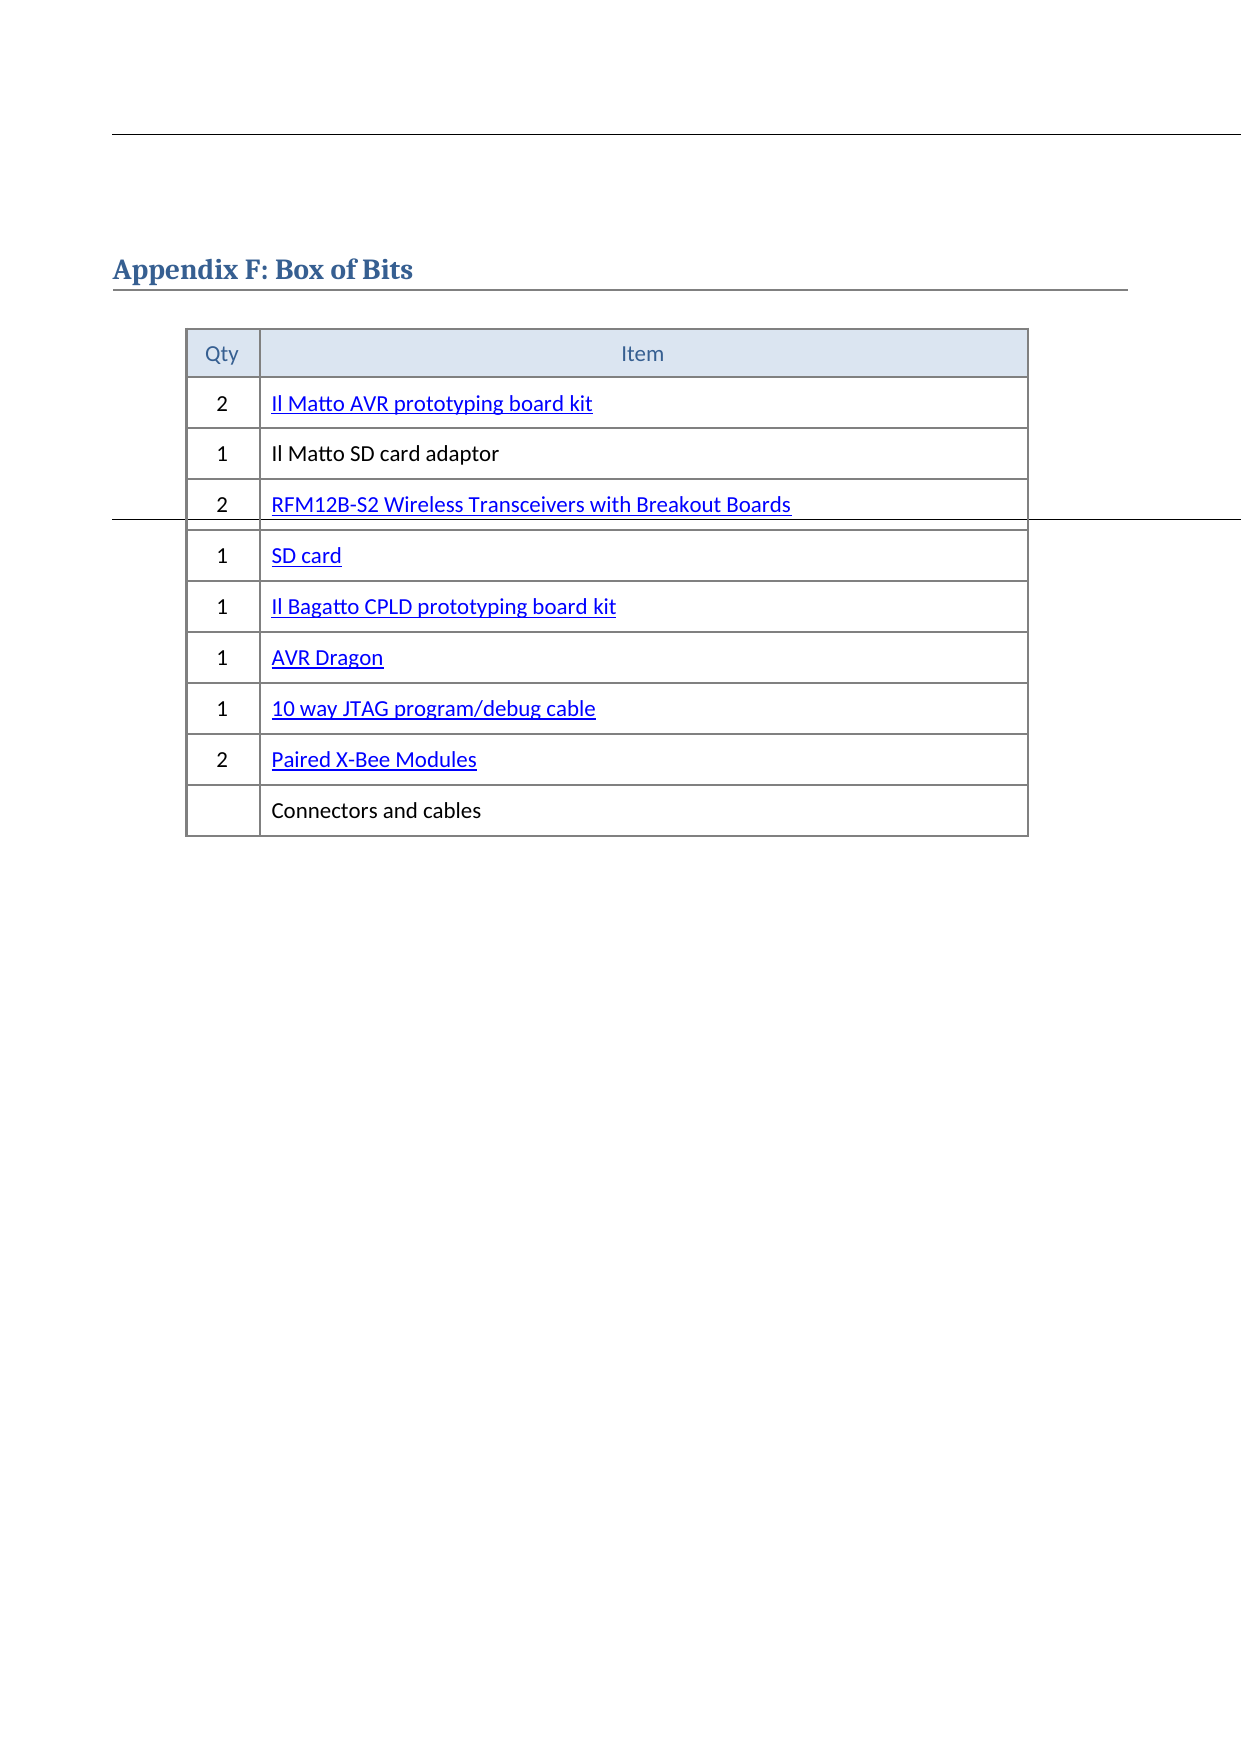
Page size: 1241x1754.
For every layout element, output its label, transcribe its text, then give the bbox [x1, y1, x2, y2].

table_cell SD card [261, 531, 1027, 580]
table_cell 1 [188, 582, 259, 631]
table_cell Paired X-Bee Modules [261, 735, 1027, 784]
table_cell 1 [188, 531, 259, 580]
table_header Qty [188, 330, 259, 376]
table_cell AVR Dragon [261, 633, 1027, 682]
table_header Item [261, 330, 1027, 376]
table_cell Il Matto AVR prototyping board kit [261, 378, 1027, 427]
table_cell 2 [188, 378, 259, 427]
subtitle Appendix F: Box of Bits [112, 253, 1128, 291]
table_cell Il Matto SD card adaptor [261, 429, 1027, 478]
table_cell 10 way JTAG program/debug cable [261, 684, 1027, 733]
table_cell 2 [188, 480, 259, 529]
table_cell RFM12B-S2 Wireless Transceivers with Breakout Boards [261, 480, 1027, 529]
table_cell [188, 786, 259, 834]
table_cell 2 [188, 735, 259, 784]
table_cell Il Bagatto CPLD prototyping board kit [261, 582, 1027, 631]
table_cell 1 [188, 633, 259, 682]
table_cell Connectors and cables [261, 786, 1027, 834]
table_cell 1 [188, 429, 259, 478]
table_cell 1 [188, 684, 259, 733]
